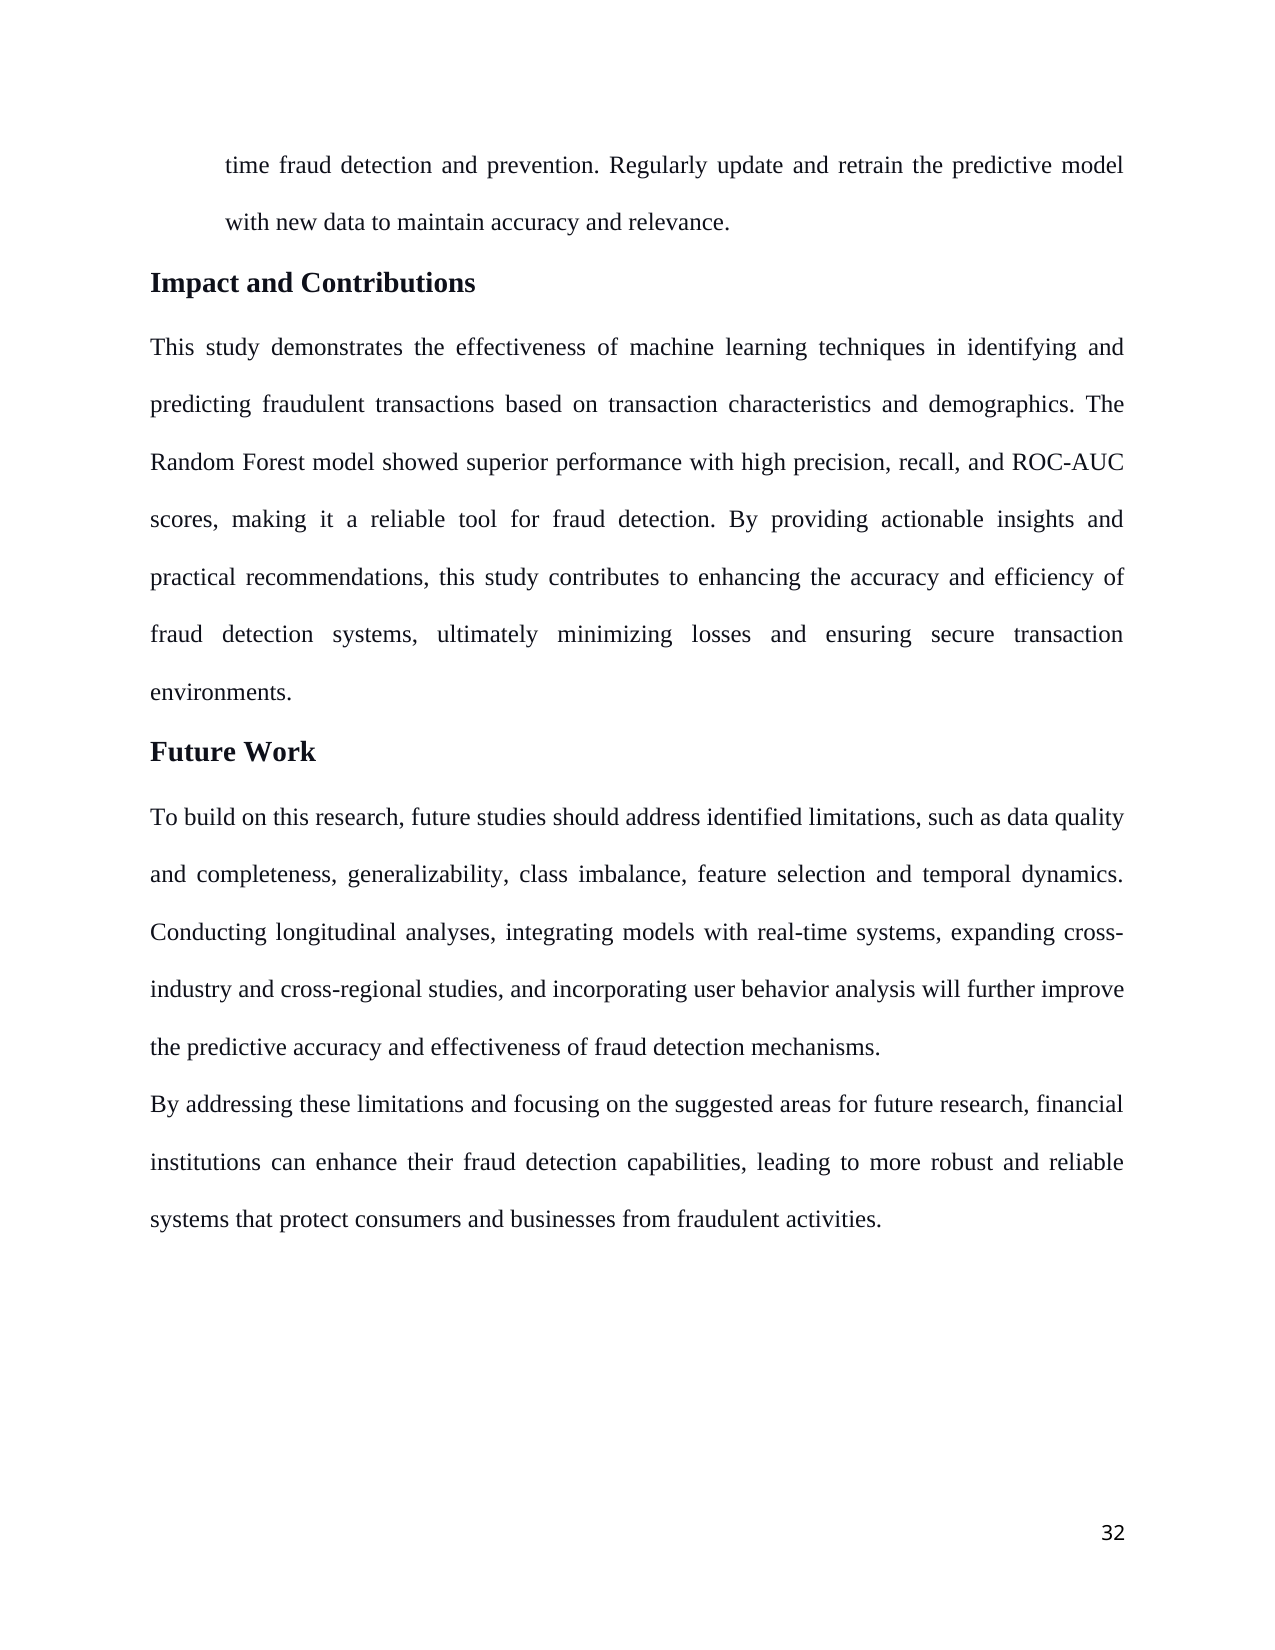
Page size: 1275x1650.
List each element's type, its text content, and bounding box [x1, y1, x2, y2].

subtitle Future Work [150, 734, 1125, 768]
text By addressing these limitations and focusing on the suggested areas for future research, financial institutions can enhance their fraud detection capabilities, leading to more robust and reliable systems that protect consumers and businesses from fraudulent activities. [150, 1089, 1125, 1233]
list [187, 150, 1125, 236]
subtitle Impact and Contributions [150, 265, 1125, 298]
text To build on this research, future studies should address identified limitations, such as data quality and completeness, generalizability, class imbalance, feature selection and temporal dynamics. Conducting longitudinal analyses, integrating models with real-time systems, expanding cross-industry and cross-regional studies, and incorporating user behavior analysis will further improve the predictive accuracy and effectiveness of fraud detection mechanisms. [150, 802, 1125, 1060]
text This study demonstrates the effectiveness of machine learning techniques in identifying and predicting fraudulent transactions based on transaction characteristics and demographics. The Random Forest model showed superior performance with high precision, recall, and ROC-AUC scores, making it a reliable tool for fraud detection. By providing actionable insights and practical recommendations, this study contributes to enhancing the accuracy and efficiency of fraud detection systems, ultimately minimizing losses and ensuring secure transaction environments. [150, 332, 1125, 706]
